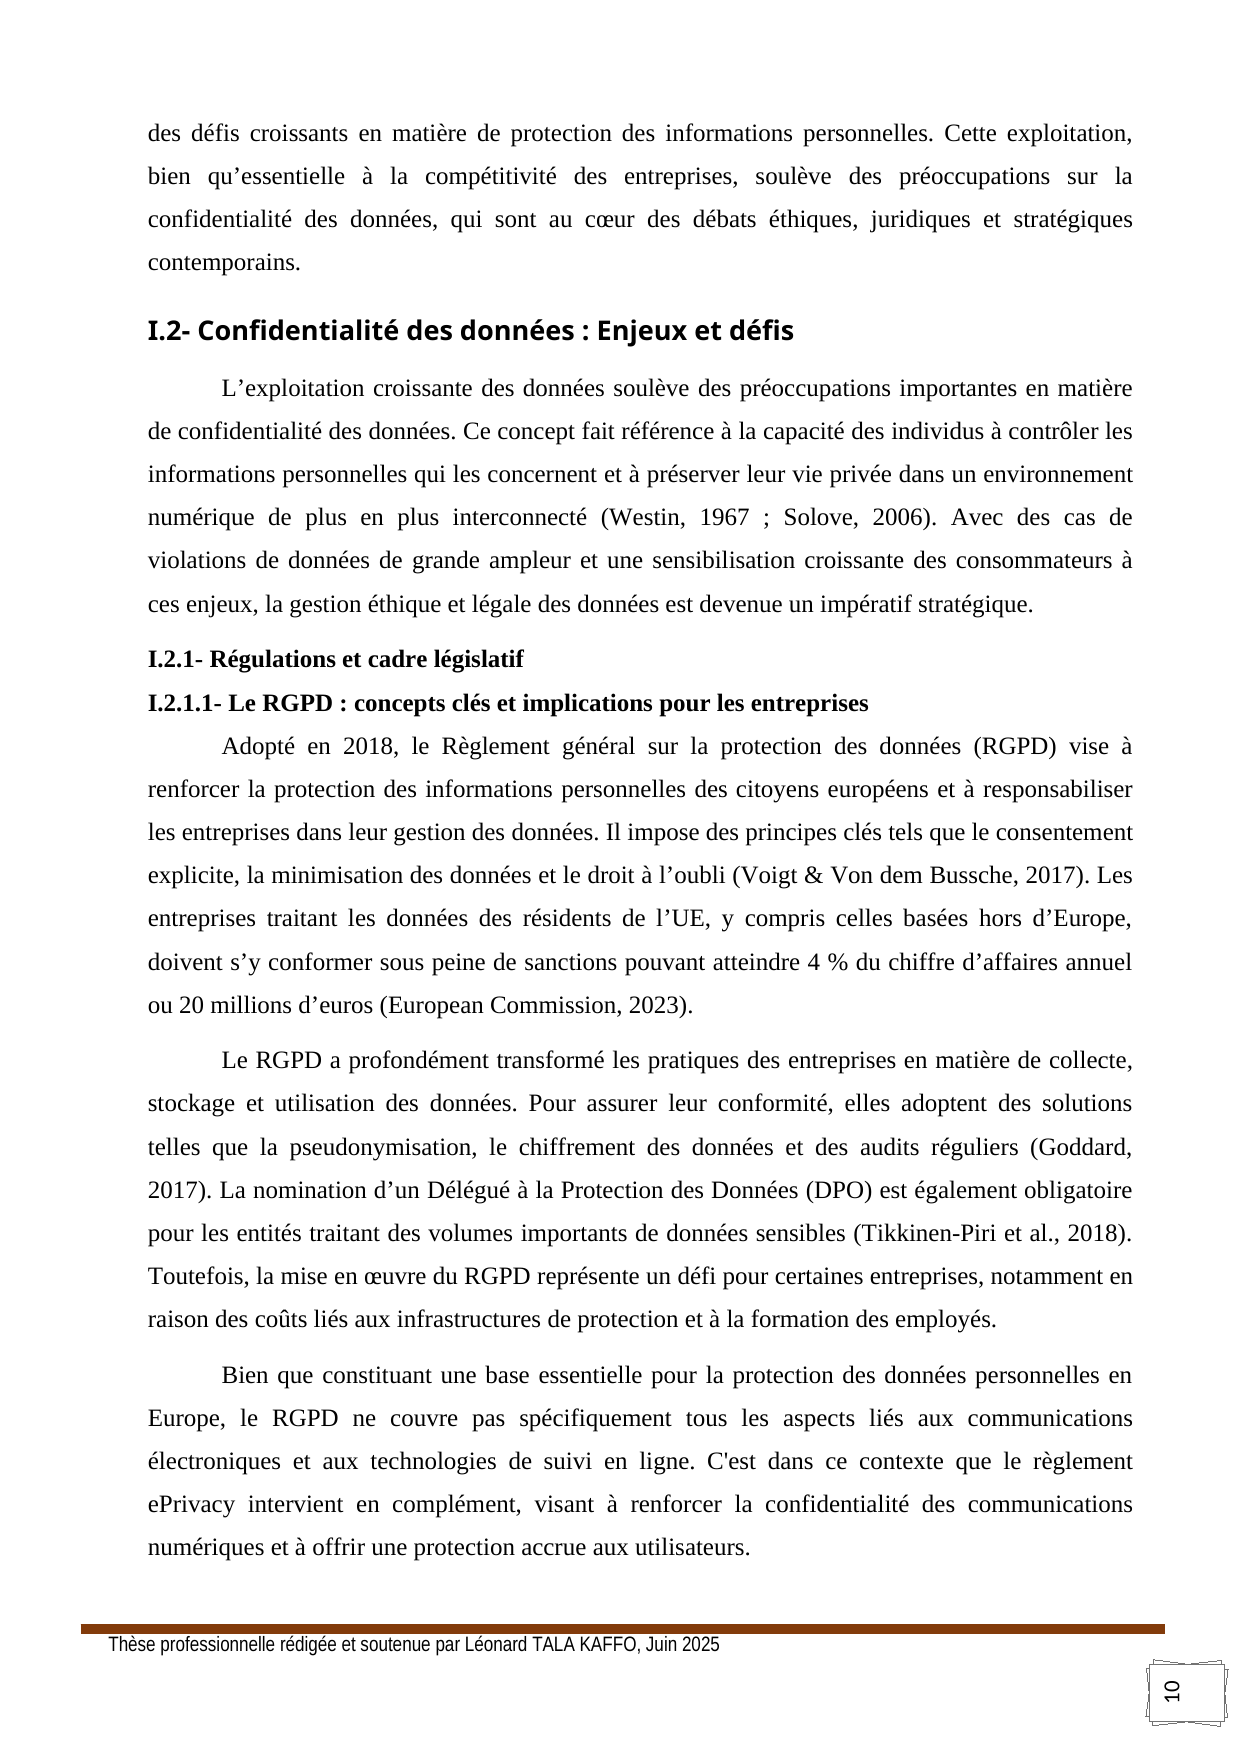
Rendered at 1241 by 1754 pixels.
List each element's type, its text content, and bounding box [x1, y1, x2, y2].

subtitle I.2.1.1- Le RGPD : concepts clés et implications pour les entreprises [148, 688, 1134, 717]
text Adopté en 2018, le Règlement général sur la protection des données (RGPD) vise à renforcer la protection des informations personnelles des citoyens européens et à responsabiliser les entreprises dans leur gestion des données. Il impose des principes clés tels que le consentement explicite, la minimisation des données et le droit à l’oubli (Voigt & Von dem Bussche, 2017). Les entreprises traitant les données des résidents de l’UE, y compris celles basées hors d’Europe, doivent s’y conformer sous peine de sanctions pouvant atteindre 4 % du chiffre d’affaires annuel ou 20 millions d’euros (European Commission, 2023). [148, 731, 1134, 1018]
text Le RGPD a profondément transformé les pratiques des entreprises en matière de collecte, stockage et utilisation des données. Pour assurer leur conformité, elles adoptent des solutions telles que la pseudonymisation, le chiffrement des données et des audits réguliers (Goddard, 2017). La nomination d’un Délégué à la Protection des Données (DPO) est également obligatoire pour les entités traitant des volumes importants de données sensibles (Tikkinen-Piri et al., 2018). Toutefois, la mise en œuvre du RGPD représente un défi pour certaines entreprises, notamment en raison des coûts liés aux infrastructures de protection et à la formation des employés. [148, 1045, 1134, 1333]
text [148, 118, 1134, 276]
subtitle I.2- Confidentialité des données : Enjeux et défis [148, 311, 1134, 348]
text Bien que constituant une base essentielle pour la protection des données personnelles en Europe, le RGPD ne couvre pas spécifiquement tous les aspects liés aux communications électroniques et aux technologies de suivi en ligne. C'est dans ce contexte que le règlement ePrivacy intervient en complément, visant à renforcer la confidentialité des communications numériques et à offrir une protection accrue aux utilisateurs. [148, 1360, 1134, 1561]
text L’exploitation croissante des données soulève des préoccupations importantes en matière de confidentialité des données. Ce concept fait référence à la capacité des individus à contrôler les informations personnelles qui les concernent et à préserver leur vie privée dans un environnement numérique de plus en plus interconnecté (Westin, 1967 ; Solove, 2006). Avec des cas de violations de données de grande ampleur et une sensibilisation croissante des consommateurs à ces enjeux, la gestion éthique et légale des données est devenue un impératif stratégique. [148, 373, 1134, 617]
subtitle I.2.1- Régulations et cadre législatif [148, 644, 1134, 673]
